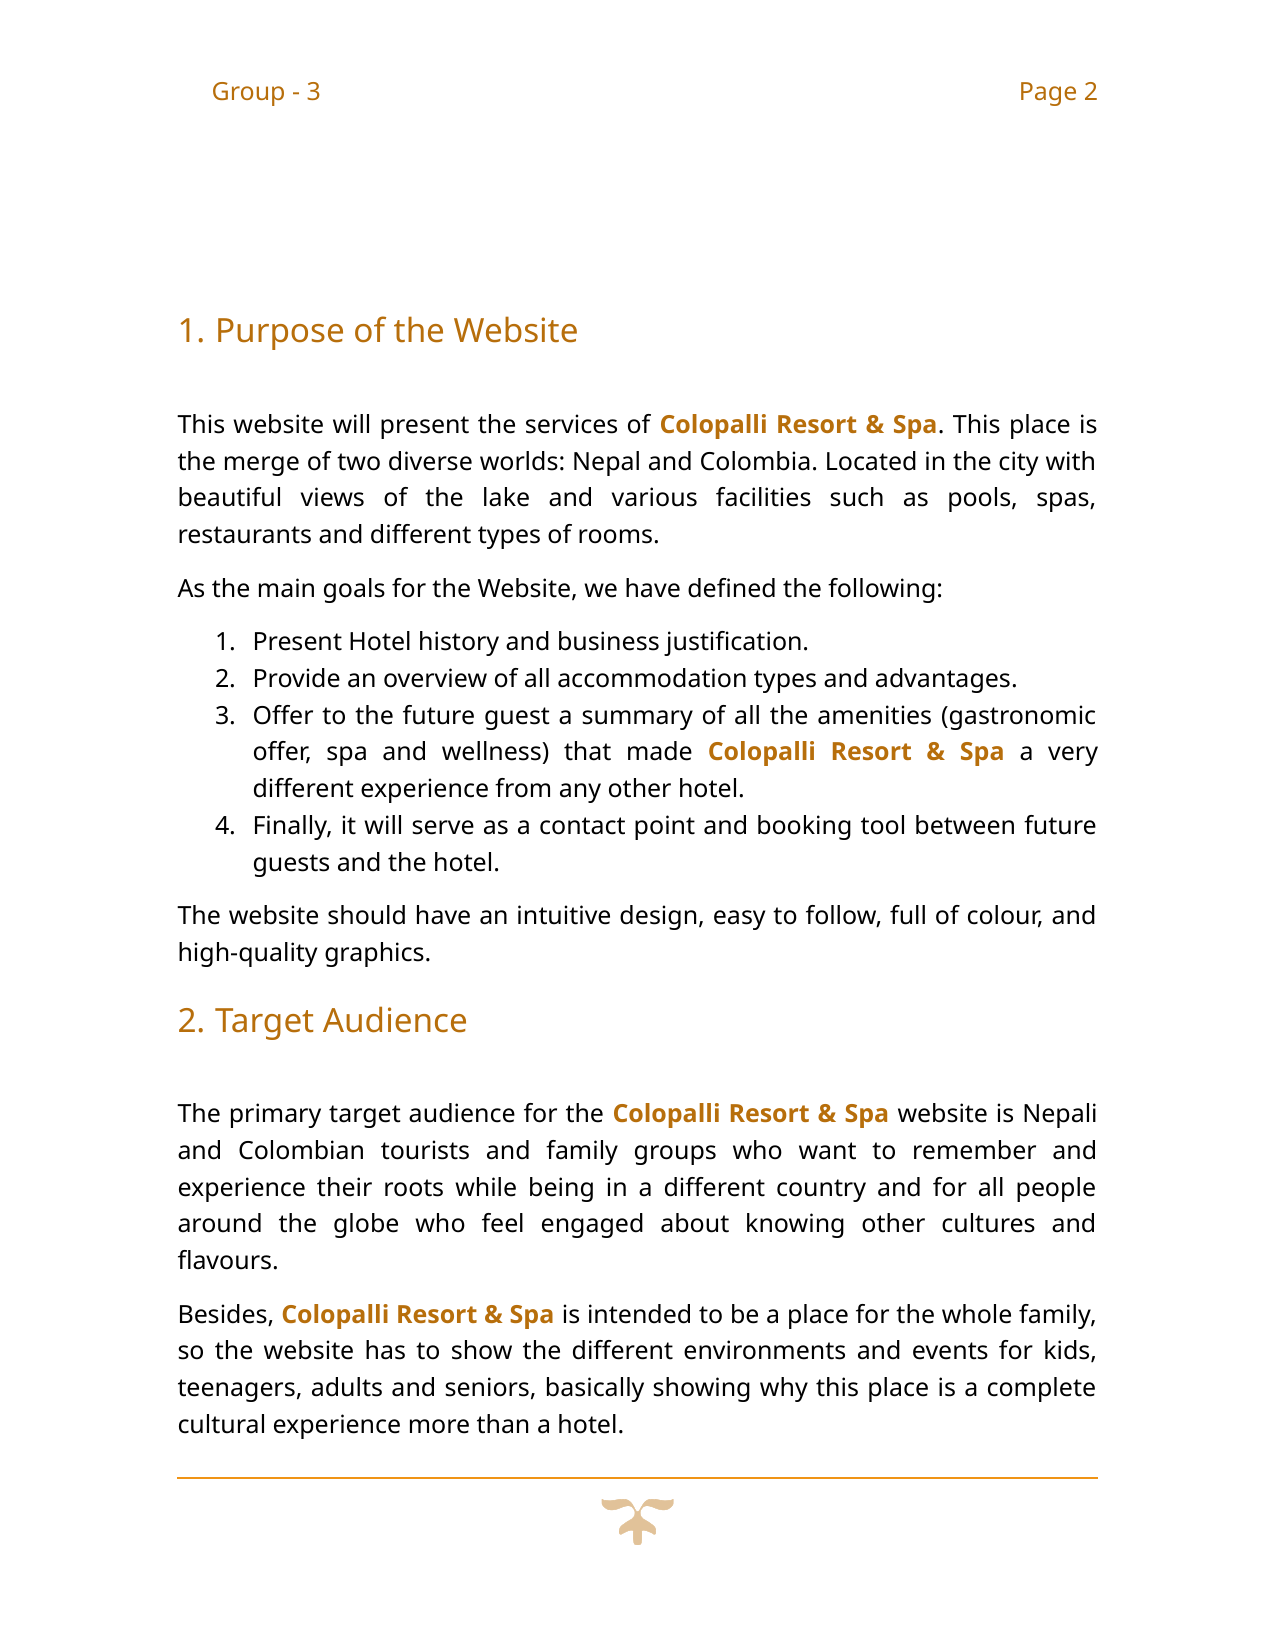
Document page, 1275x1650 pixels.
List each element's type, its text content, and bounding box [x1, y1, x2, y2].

text The website should have an intuitive design, easy to follow, full of colour, and high-quality graphics. [177, 898, 1098, 969]
text Besides, Colopalli Resort & Spa is intended to be a place for the whole family, so the website has to show the different environments and events for kids, teenagers, adults and seniors, basically showing why this place is a complete cultural experience more than a hotel. [177, 1296, 1098, 1441]
list Provide an overview of all accommodation types and advantages. [215, 661, 1098, 694]
text The primary target audience for the Colopalli Resort & Spa website is Nepali and Colombian tourists and family groups who want to remember and experience their roots while being in a different country and for all people around the globe who feel engaged about knowing other cultures and flavours. [177, 1096, 1098, 1277]
list Offer to the future guest a summary of all the amenities (gastronomic offer, spa and wellness) that made Colopalli Resort & Spa a very different experience from any other hotel. [215, 697, 1098, 805]
list Finally, it will serve as a contact point and booking tool between future guests and the hotel. [215, 808, 1098, 878]
list Present Hotel history and business justification. [215, 624, 1098, 658]
subtitle Target Audience [177, 996, 1098, 1042]
text As the main goals for the Website, we have defined the following: [177, 570, 1098, 604]
subtitle Purpose of the Website [177, 307, 1098, 353]
text This website will present the services of Colopalli Resort & Spa. This place is the merge of two diverse worlds: Nepal and Colombia. Located in the city with beautiful views of the lake and various facilities such as pools, spas, restaurants and different types of rooms. [177, 407, 1098, 551]
